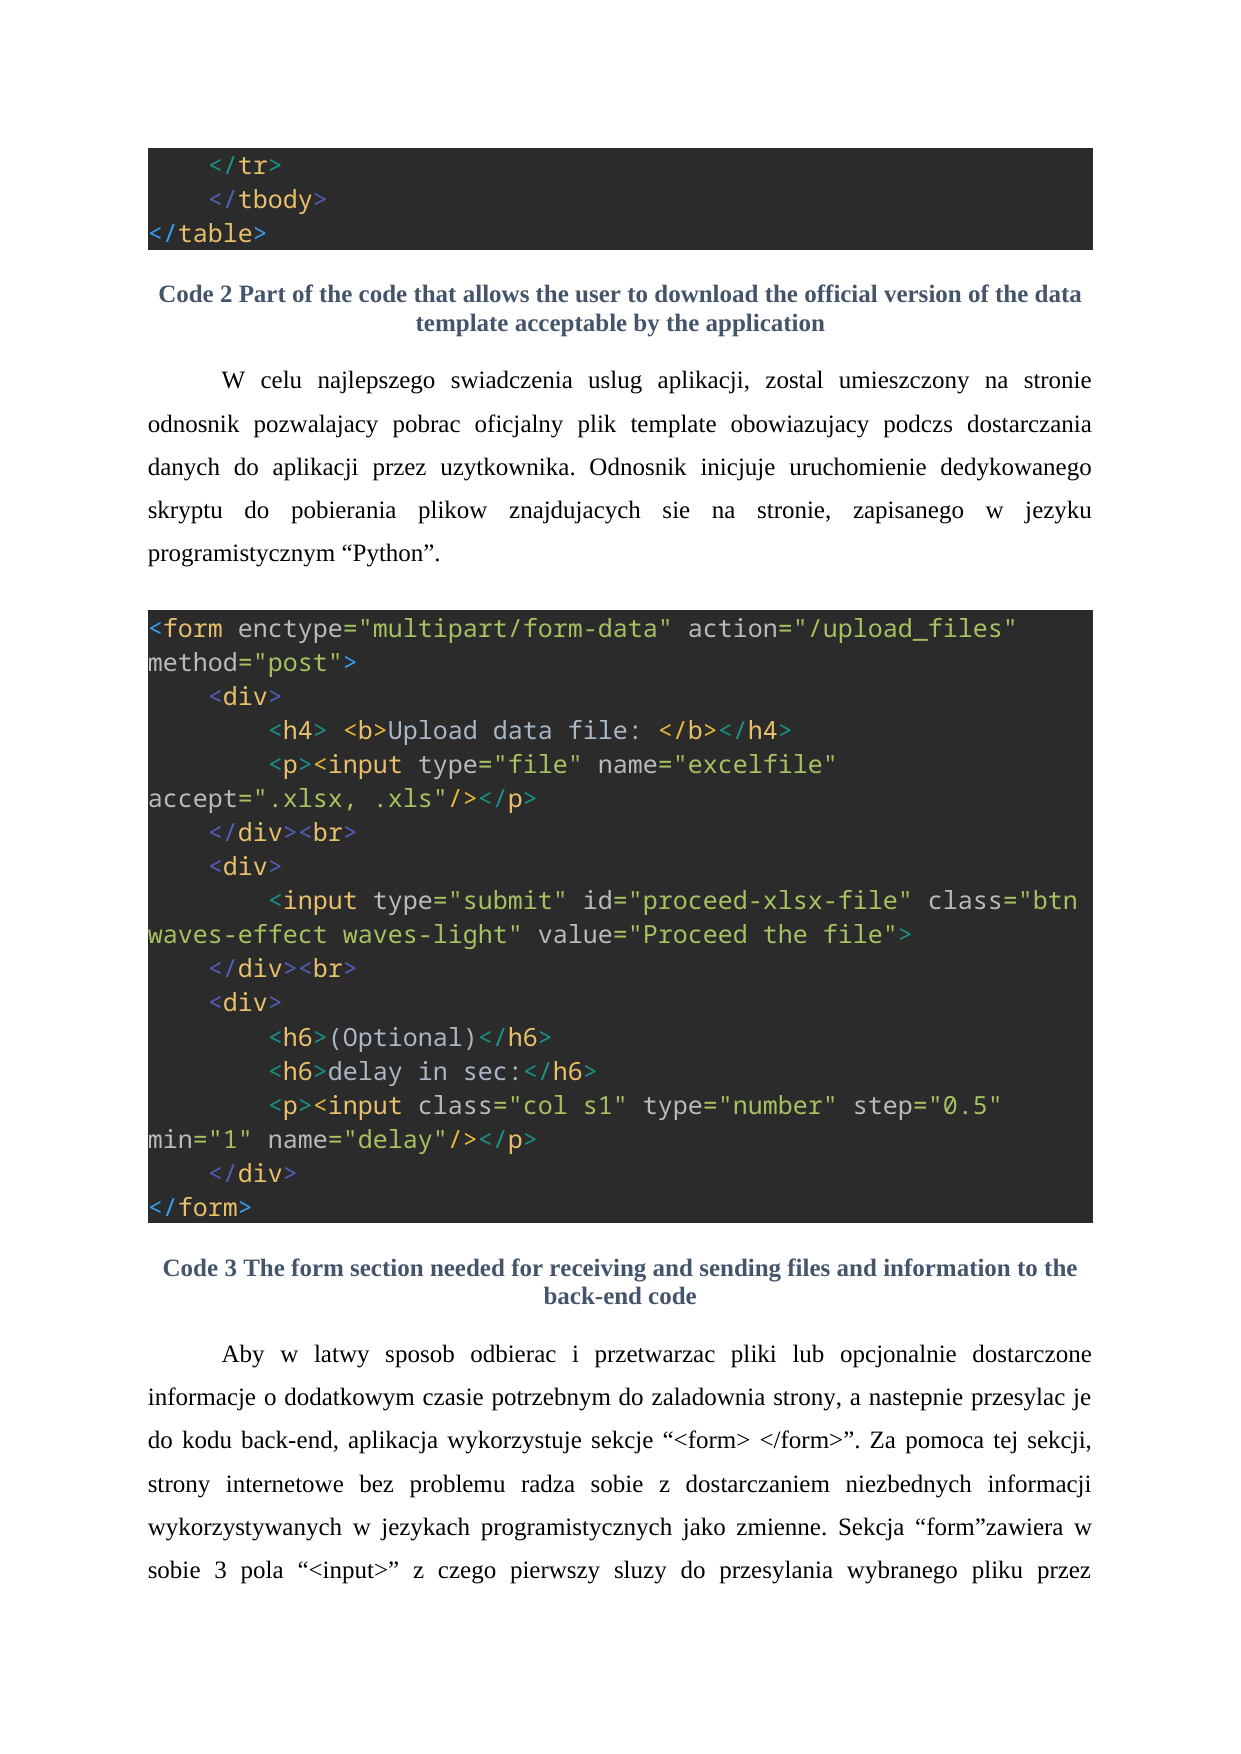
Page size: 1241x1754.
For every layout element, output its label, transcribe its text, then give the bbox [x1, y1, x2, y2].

text Code 2 Part of the code that allows the user to download the official version of the data template acceptable by the application [148, 279, 1093, 336]
text W celu najlepszego swiadczenia uslug aplikacji, zostal umieszczony na stronie odnosnik pozwalajacy pobrac oficjalny plik template obowiazujacy podczs dostarczania danych do aplikacji przez uzytkownika. Odnosnik inicjuje uruchomienie dedykowanego skryptu do pobierania plikow znajdujacych sie na stronie, zapisanego w jezyku programistycznym “Python”. [148, 366, 1093, 567]
text Code 3 The form section needed for receiving and sending files and information to the back-end code [148, 1253, 1093, 1310]
text <form enctype="multipart/form-data" action="/upload_files" method="post"> <div> <h4> <b>Upload data file: </b></h4> <p><input type="file" name="excelfile" accept=".xlsx, .xls"/></p> </div><br> <div> <input type="submit" id="proceed-xlsx-file" class="btn waves-effect waves-light" value="Proceed the file"> </div><br> <div> <h6>(Optional)</h6> <h6>delay in sec:</h6> <p><input class="col s1" type="number" step="0.5" min="1" name="delay"/></p> </div> </form> [148, 610, 1093, 1223]
